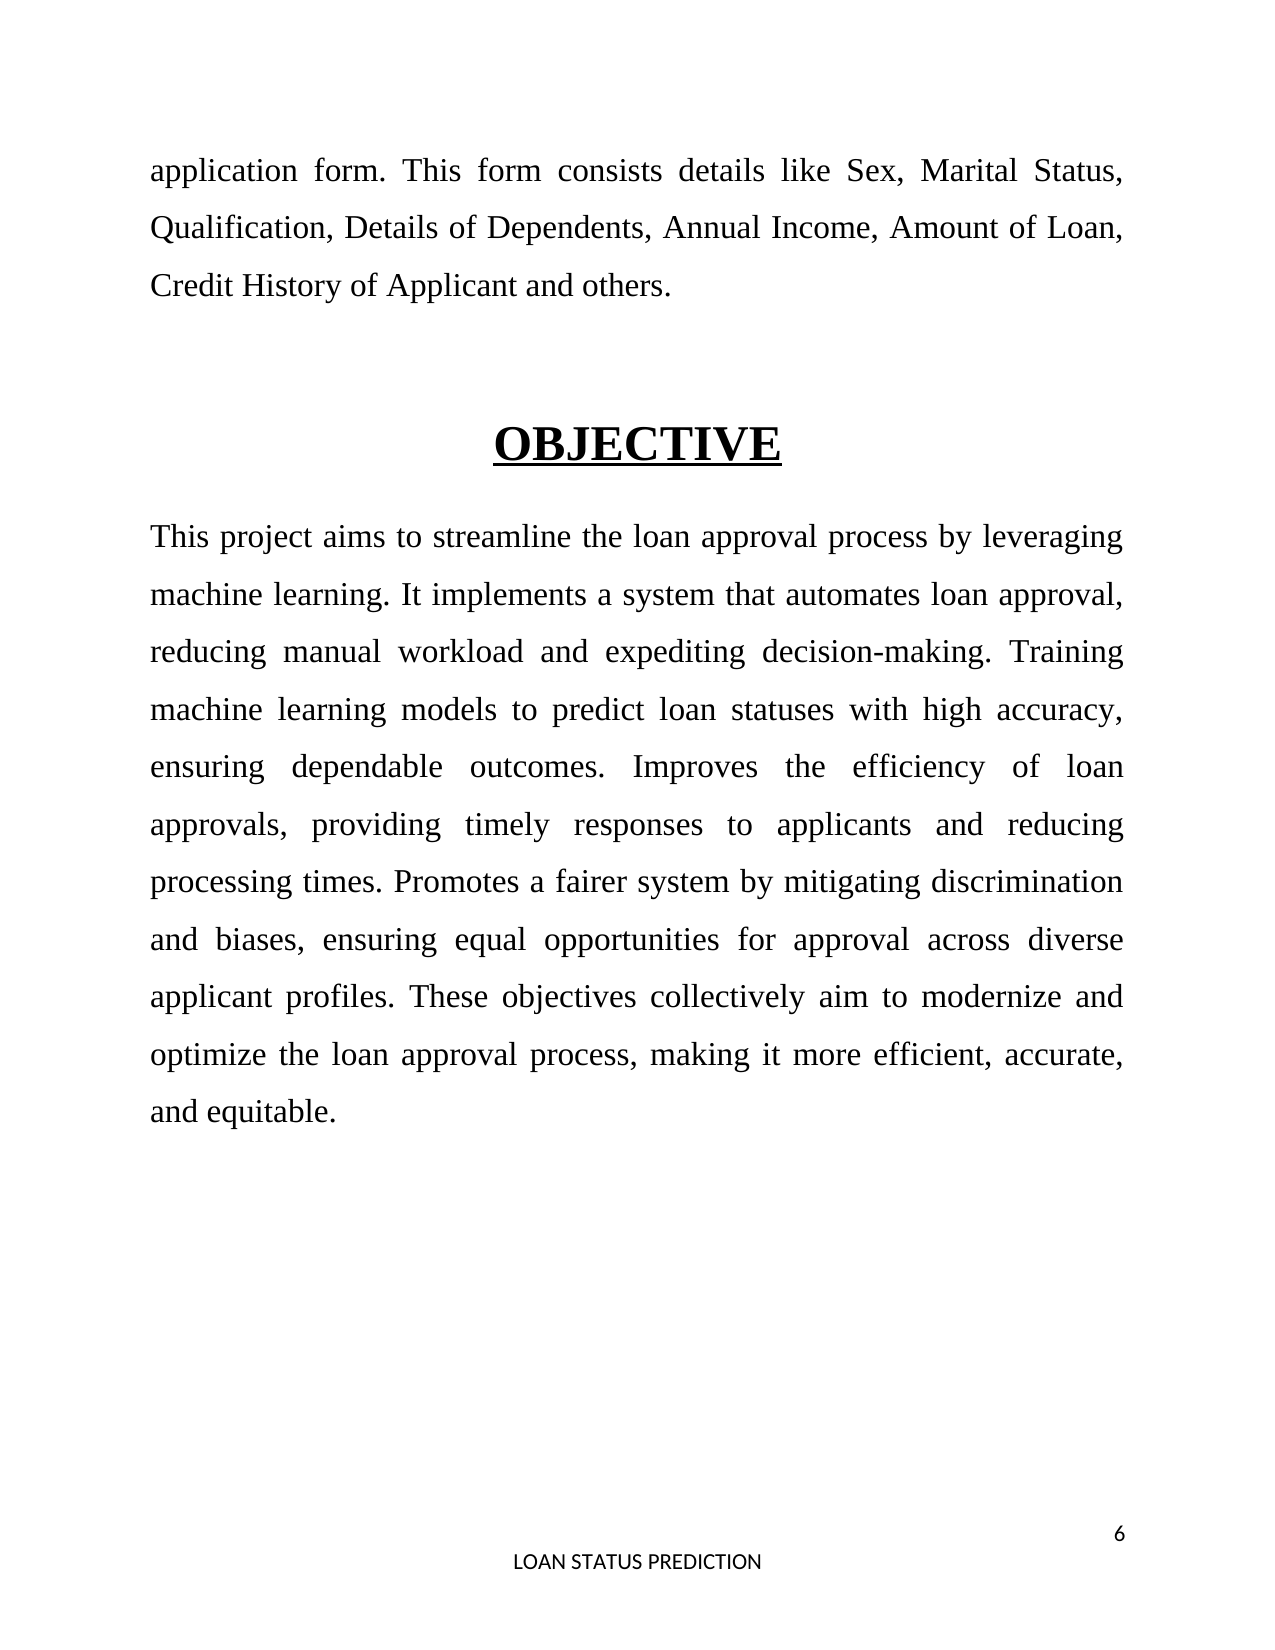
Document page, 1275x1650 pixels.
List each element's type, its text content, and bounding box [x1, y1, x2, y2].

text OBJECTIVE [150, 413, 1125, 471]
text This project aims to streamline the loan approval process by leveraging machine learning. It implements a system that automates loan approval, reducing manual workload and expediting decision-making. Training machine learning models to predict loan statuses with high accuracy, ensuring dependable outcomes. Improves the efficiency of loan approvals, providing timely responses to applicants and reducing processing times. Promotes a fairer system by mitigating discrimination and biases, ensuring equal opportunities for approval across diverse applicant profiles. These objectives collectively aim to modernize and optimize the loan approval process, making it more efficient, accurate, and equitable. [150, 516, 1125, 1129]
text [150, 150, 1125, 303]
